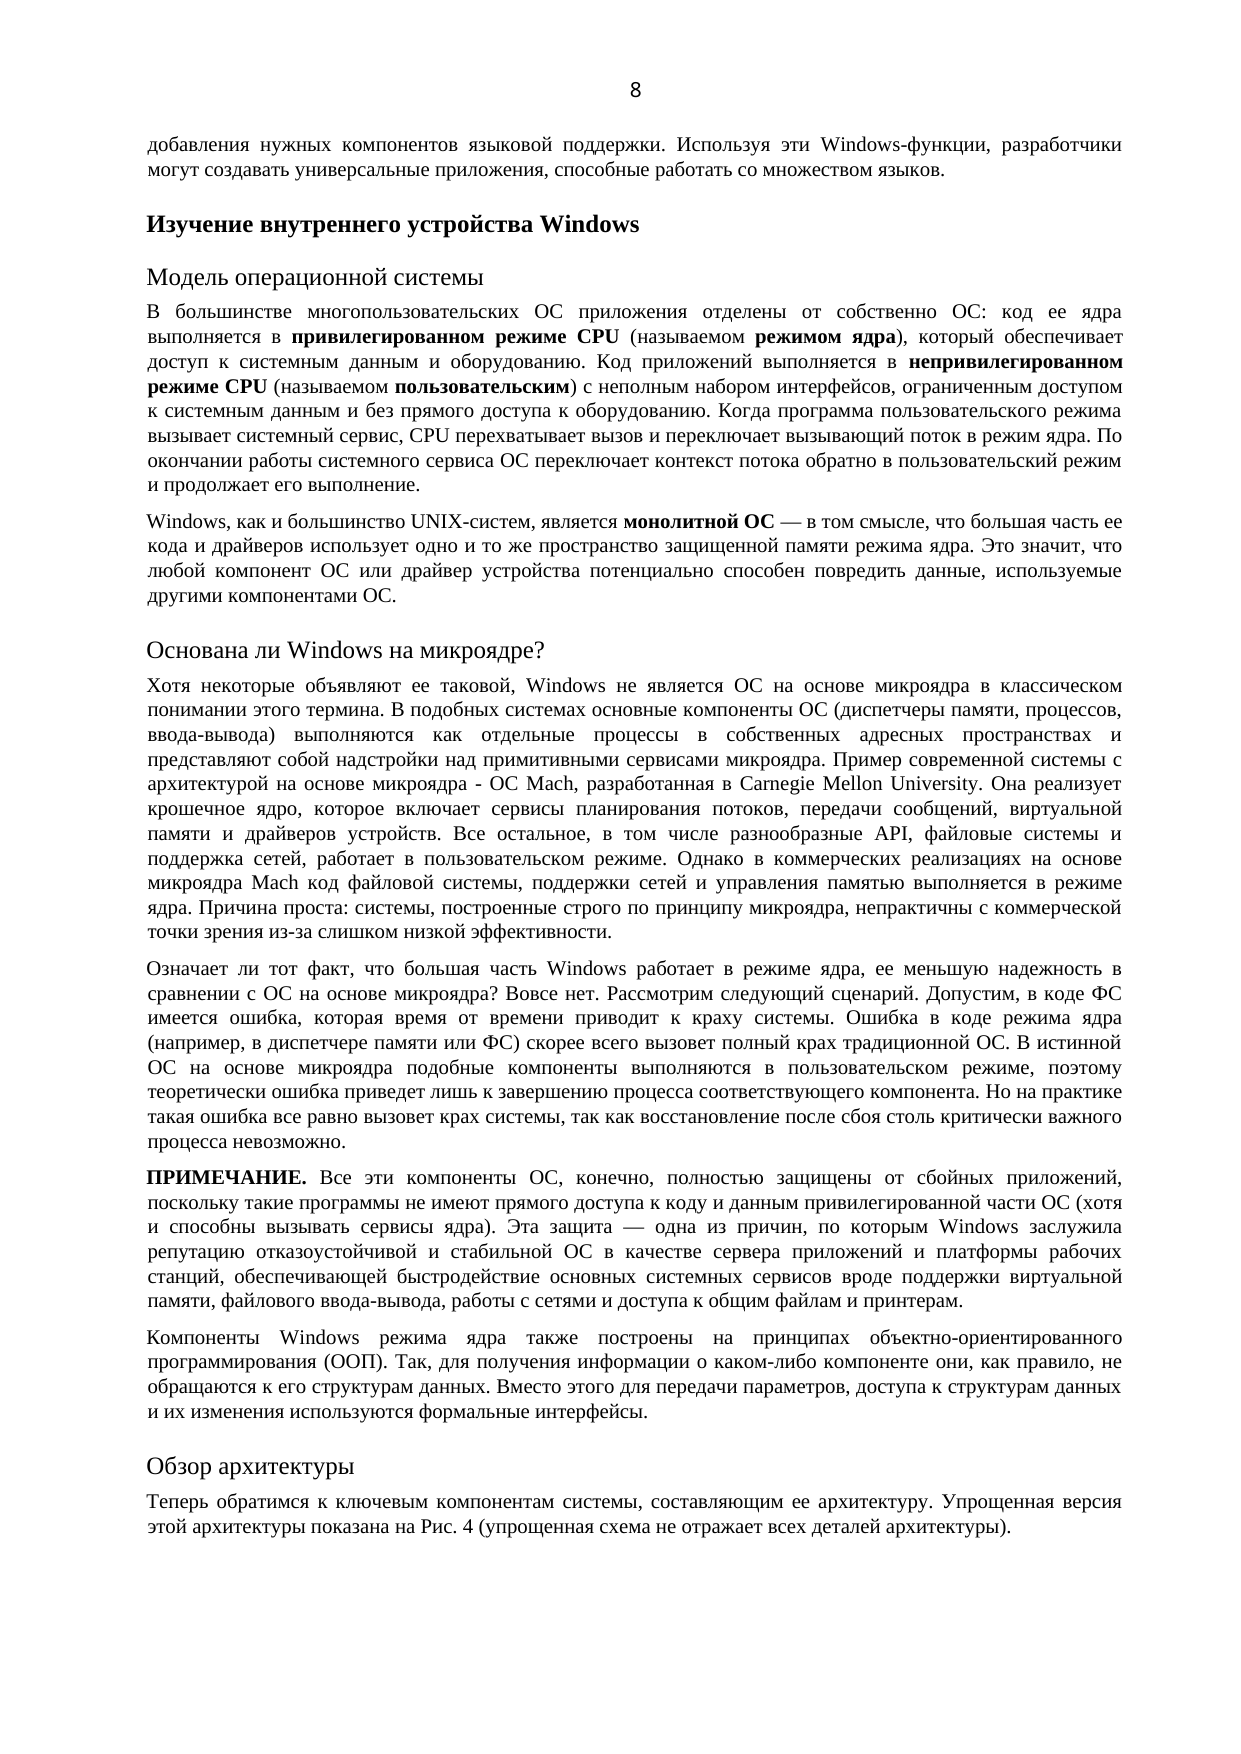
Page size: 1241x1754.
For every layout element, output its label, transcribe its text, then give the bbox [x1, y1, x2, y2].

text Компоненты Windows режима ядра также построены на принципах объектно-ориентированного программирования (ООП). Так, для получения информации о каком-либо компоненте они, как правило, не обращаются к его структурам данных. Вместо этого для передачи параметров, доступа к структурам данных и их изменения используются формальные интерфейсы. [146, 1325, 1123, 1423]
text Теперь обратимся к ключевым компонентам системы, составляющим ее архитектуру. Упрощенная версия этой архитектуры показана на Рис. 4 (упрощенная схема не отражает всех деталей архитектуры). [146, 1489, 1123, 1538]
text Windows, как и большинство UNIX-систем, является монолитной ОС — в том смысле, что большая часть ее кода и драйверов использует одно и то же пространство защищенной памяти режима ядра. Это значит, что любой компонент ОС или драйвер устройства потенциально способен повредить данные, используемые другими компонентами ОС. [146, 509, 1123, 607]
subtitle Основана ли Windows на микроядре? [146, 635, 1123, 664]
text В большинстве многопользовательских ОС приложения отделены от собственно ОС: код ее ядра выполняется в привилегированном режиме CPU (называемом режимом ядра), который обеспечивает доступ к системным данным и оборудованию. Код приложений выполняется в непривилегированном режиме CPU (называемом пользовательским) с неполным набором интерфейсов, ограниченным доступом к системным данным и без прямого доступа к оборудованию. Когда программа пользовательского режима вызывает системный сервис, CPU перехватывает вызов и переключает вызывающий поток в режим ядра. По окончании работы системного сервиса ОС переключает контекст потока обратно в пользовательский режим и продолжает его выполнение. [146, 299, 1123, 496]
subtitle Модель операционной системы [146, 262, 1123, 291]
subtitle Обзор архитектуры [146, 1451, 1123, 1480]
subtitle Изучение внутреннего устройства Windows [146, 209, 1123, 237]
text Хотя некоторые объявляют ее таковой, Windows не является ОС на основе микроядра в классическом понимании этого термина. В подобных системах основные компоненты ОС (диспетчеры памяти, процессов, ввода-вывода) выполняются как отдельные процессы в собственных адресных пространствах и представляют собой надстройки над примитивными сервисами микроядра. Пример современной системы с архитектурой на основе микроядра - ОС Mach, разработанная в Carnegie Mellon University. Она реализует крошечное ядро, которое включает сервисы планирования потоков, передачи сообщений, виртуальной памяти и драйверов устройств. Все остальное, в том числе разнообразные API, файловые системы и поддержка сетей, работает в пользовательском режиме. Однако в коммерческих реализациях на основе микроядра Mach код файловой системы, поддержки сетей и управления памятью выполняется в режиме ядра. Причина проста: системы, построенные строго по принципу микроядра, непрактичны с коммерческой точки зрения из-за слишком низкой эффективности. [146, 673, 1123, 943]
text Означает ли тот факт, что большая часть Windows работает в режиме ядра, ее меньшую надежность в сравнении с ОС на основе микроядра? Вовсе нет. Рассмотрим следующий сценарий. Допустим, в коде ФС имеется ошибка, которая время от времени приводит к краху системы. Ошибка в коде режима ядра (например, в диспетчере памяти или ФС) скорее всего вызовет полный крах традиционной ОС. В истинной ОС на основе микроядра подобные компоненты выполняются в пользовательском режиме, поэтому теоретически ошибка приведет лишь к завершению процесса соответствующего компонента. Но на практике такая ошибка все равно вызовет крах системы, так как восстановление после сбоя столь критически важного процесса невозможно. [146, 956, 1123, 1153]
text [146, 132, 1123, 181]
text ПРИМЕЧАНИЕ. Все эти компоненты ОС, конечно, полностью защищены от сбойных приложений, поскольку такие программы не имеют прямого доступа к коду и данным привилегированной части ОС (хотя и способны вызывать сервисы ядра). Эта защита — одна из причин, по которым Windows заслужила репутацию отказоустойчивой и стабильной ОС в качестве сервера приложений и платформы рабочих станций, обеспечивающей быстродействие основных системных сервисов вроде поддержки виртуальной памяти, файлового ввода-вывода, работы с сетями и доступа к общим файлам и принтерам. [146, 1165, 1123, 1312]
